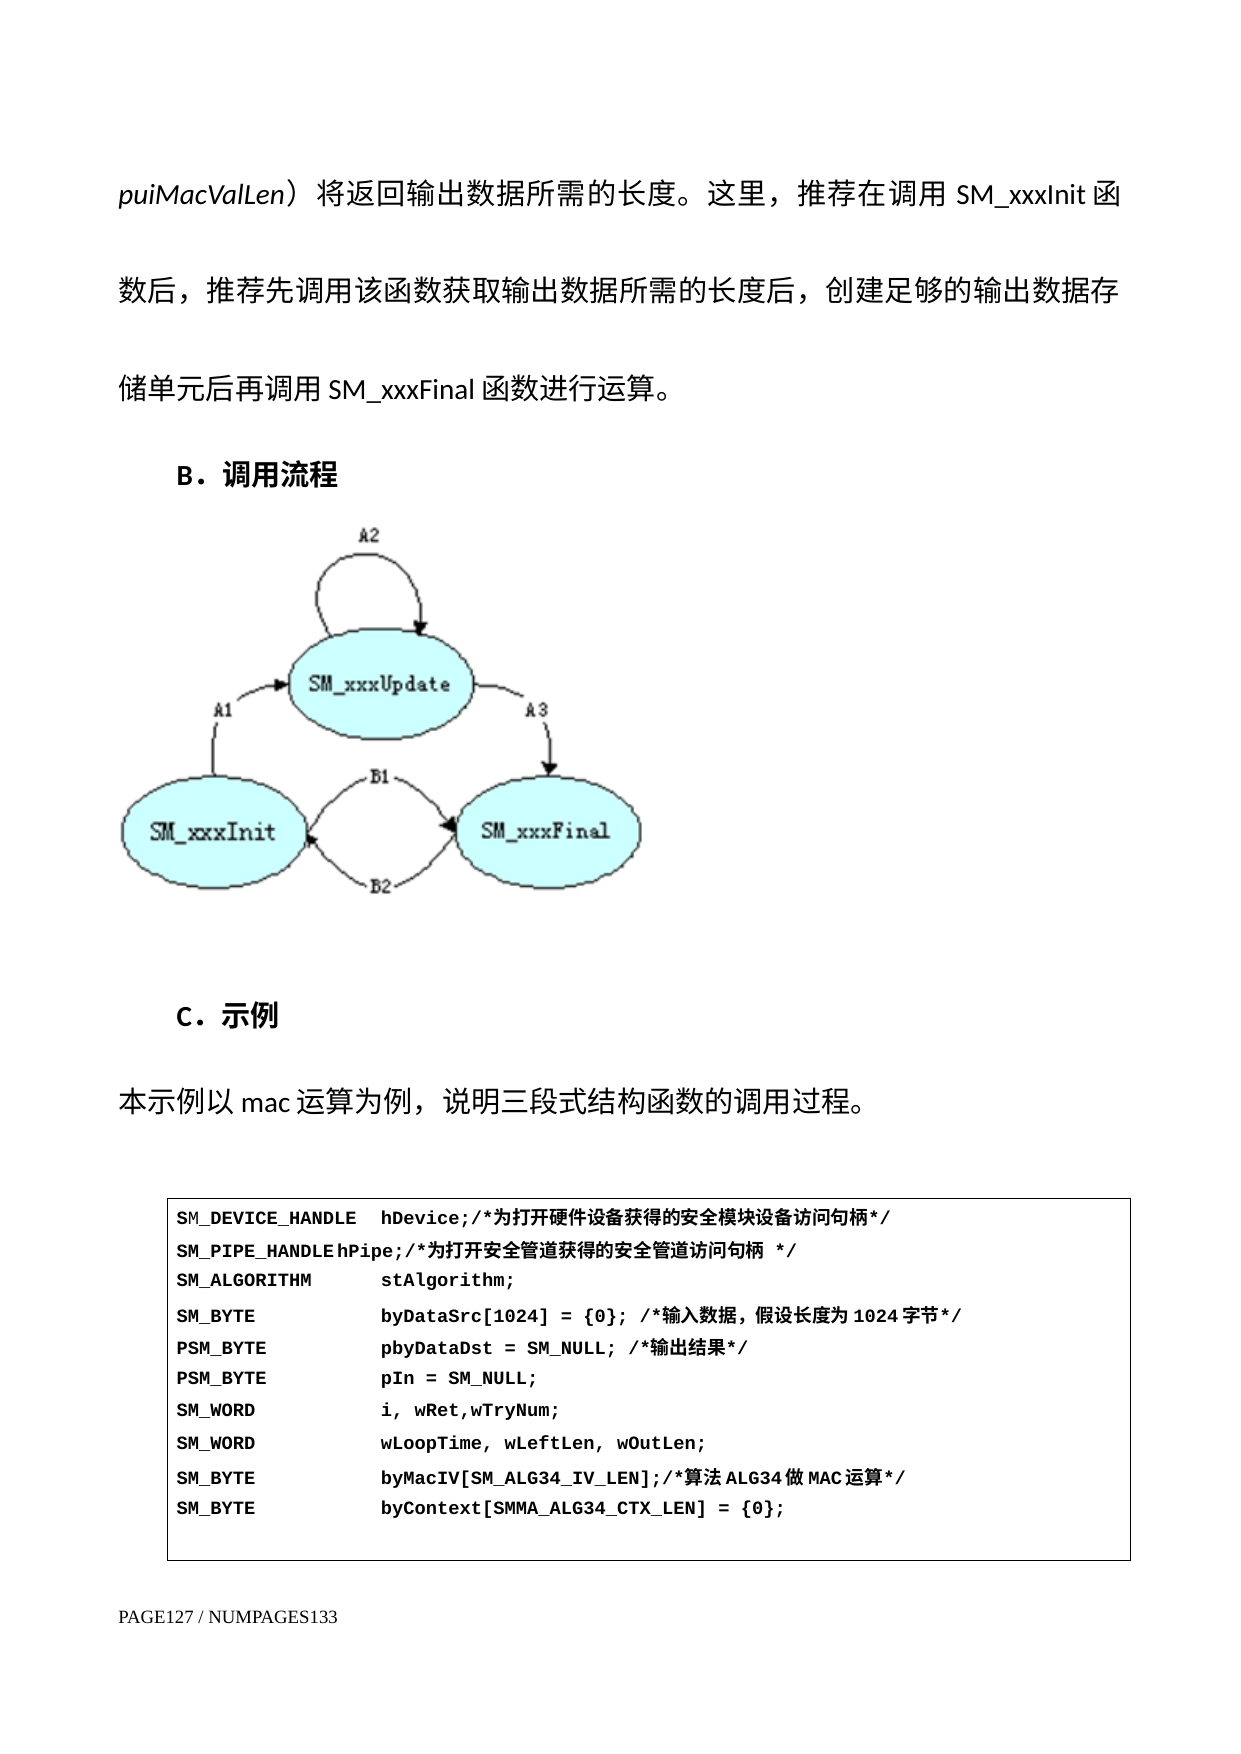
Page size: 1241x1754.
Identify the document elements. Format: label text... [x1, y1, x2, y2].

text SM_PIPE_HANDLE hPipe;/*为打开安全管道获得的安全管道访问句柄 */ [168, 1230, 1130, 1262]
text SM_WORD i, wRet,wTryNum; [168, 1392, 1130, 1425]
text PSM_BYTE pbyDataDst = SM_NULL; /*输出结果*/ [168, 1327, 1130, 1360]
text PSM_BYTE pIn = SM_NULL; [168, 1360, 1130, 1392]
text 本示例以mac运算为例，说明三段式结构函数的调用过程。 [118, 1067, 1122, 1132]
text C．示例 [118, 981, 1122, 1046]
text SM_BYTE byContext[SMMA_ALG34_CTX_LEN] = {0}; [168, 1490, 1130, 1526]
text B．调用流程 [118, 440, 1122, 505]
text SM_BYTE byMacIV[SM_ALG34_IV_LEN];/*算法ALG34做MAC运算*/ [168, 1457, 1130, 1490]
text SM_DEVICE_HANDLE hDevice;/*为打开硬件设备获得的安全模块设备访问句柄*/ [168, 1199, 1130, 1230]
picture [118, 526, 645, 900]
text SM_WORD wLoopTime, wLeftLen, wOutLen; [168, 1425, 1130, 1457]
text SM_ALGORITHM stAlgorithm; [168, 1262, 1130, 1295]
text SM_BYTE byDataSrc[1024] = {0}; /*输入数据，假设长度为1024字节*/ [168, 1295, 1130, 1327]
